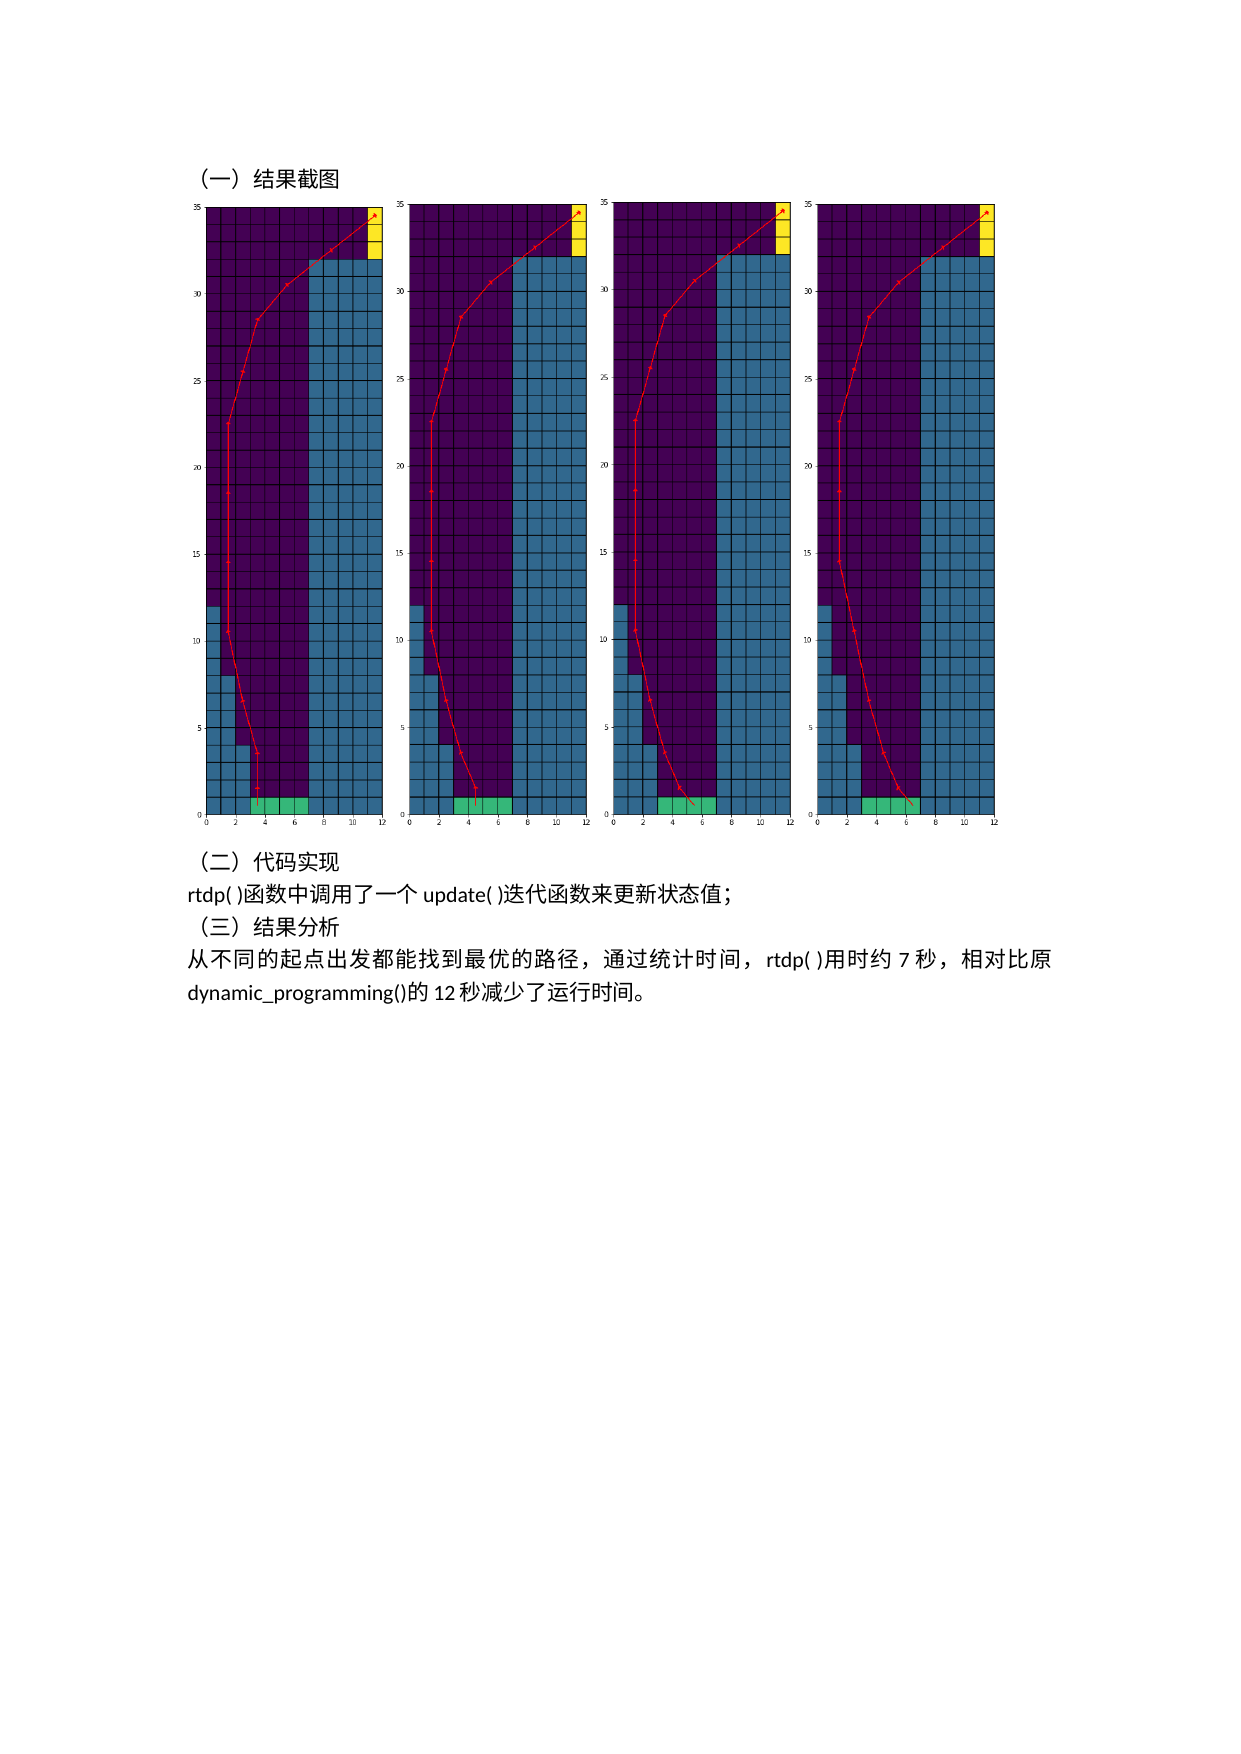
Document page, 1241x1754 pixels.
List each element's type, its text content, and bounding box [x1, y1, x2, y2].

list 结果分析 [187, 909, 1053, 942]
picture [187, 194, 1003, 831]
list rtdp( )函数中调用了一个update( )迭代函数来更新状态值； [187, 877, 1053, 909]
list 代码实现 [187, 844, 1053, 877]
list 结果截图 [187, 162, 1053, 194]
list 从不同的起点出发都能找到最优的路径，通过统计时间，rtdp( )用时约7秒，相对比原dynamic_programming()的12秒减少了运行时间。 [187, 942, 1053, 1007]
